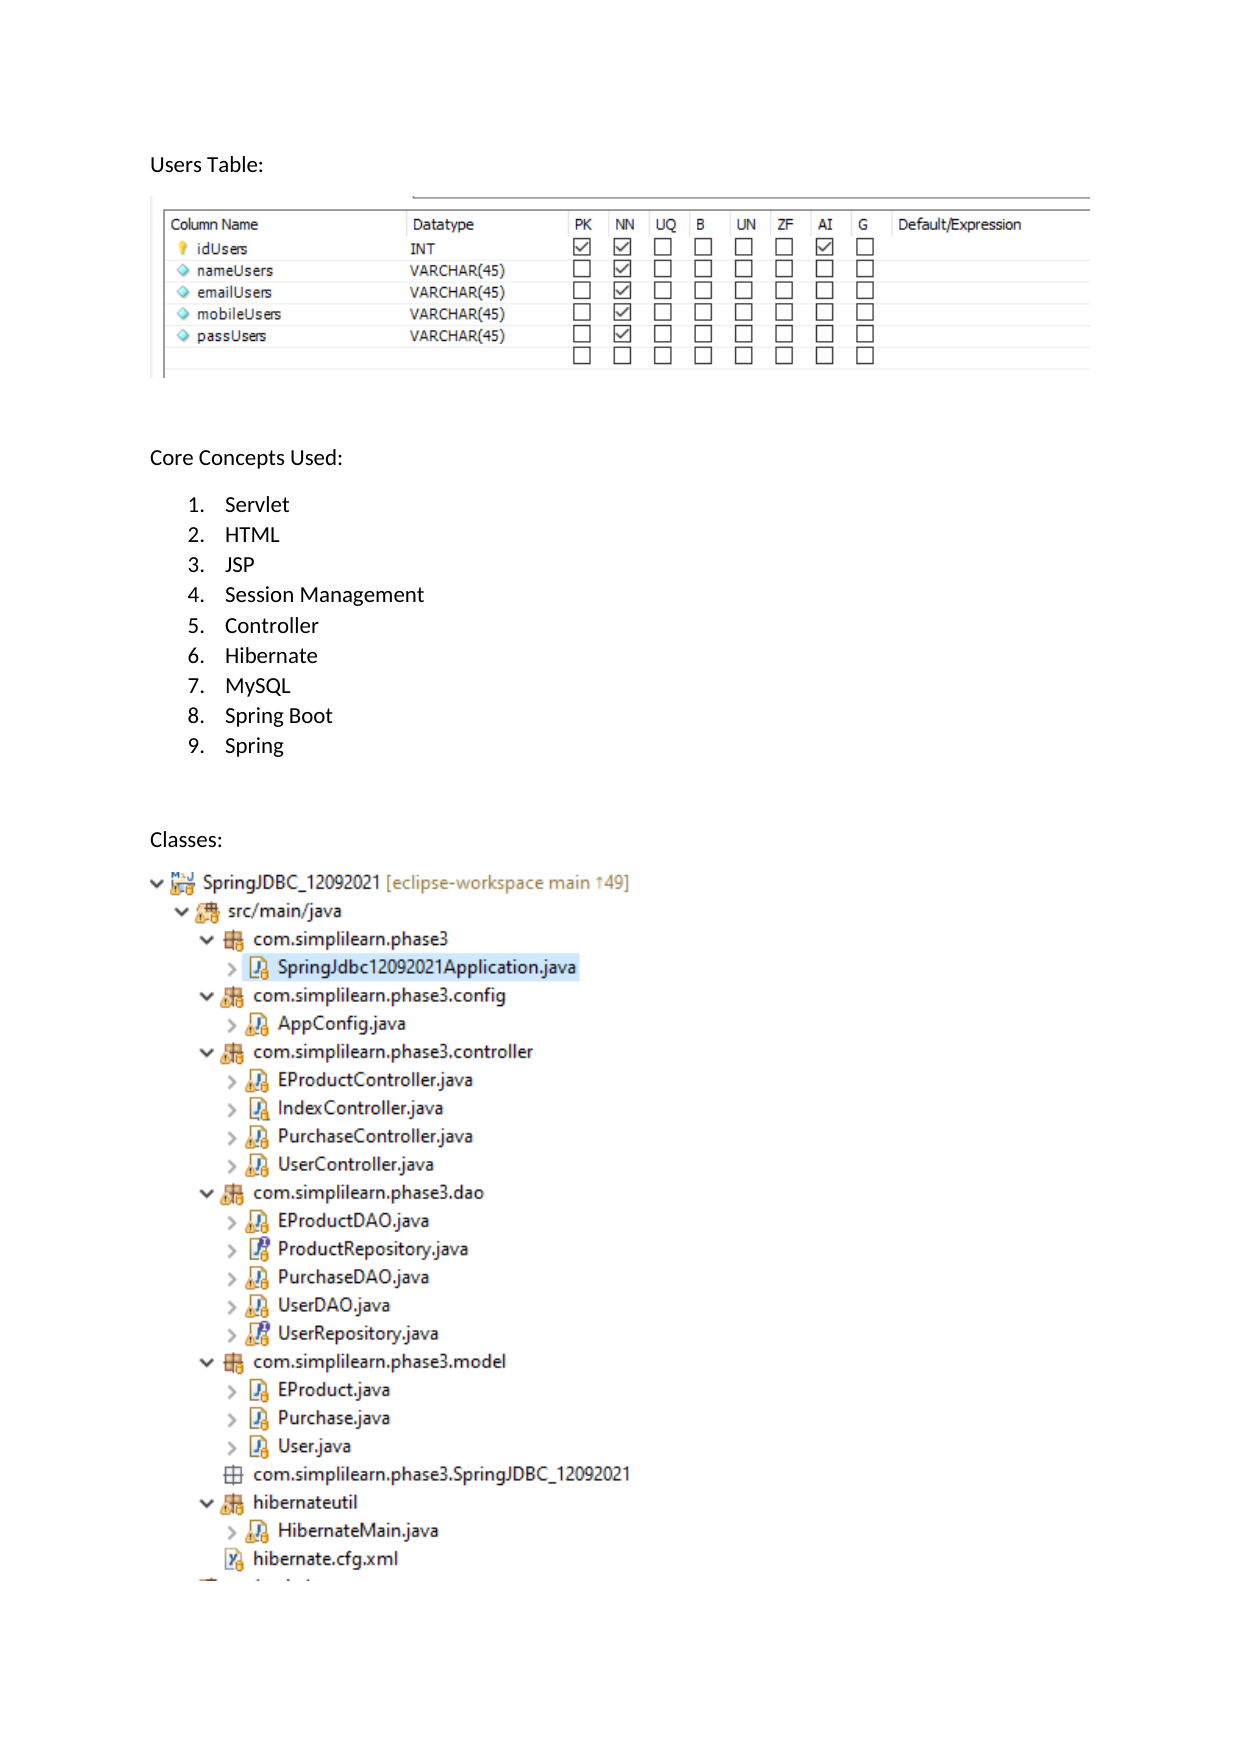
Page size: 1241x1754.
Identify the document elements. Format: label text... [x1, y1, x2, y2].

text Users Table: [150, 150, 1090, 178]
list Session Management [187, 581, 1090, 609]
list HTML [187, 520, 1090, 548]
picture [150, 196, 1091, 378]
list Hibernate [187, 641, 1090, 669]
text Core Concepts Used: [150, 443, 1090, 471]
text Classes: [150, 825, 1090, 853]
list JSP [187, 550, 1090, 578]
list MySQL [187, 671, 1090, 699]
picture [150, 872, 697, 1581]
list Spring [187, 732, 1090, 760]
list Spring Boot [187, 701, 1090, 729]
list Servlet [187, 490, 1090, 518]
list Controller [187, 611, 1090, 639]
